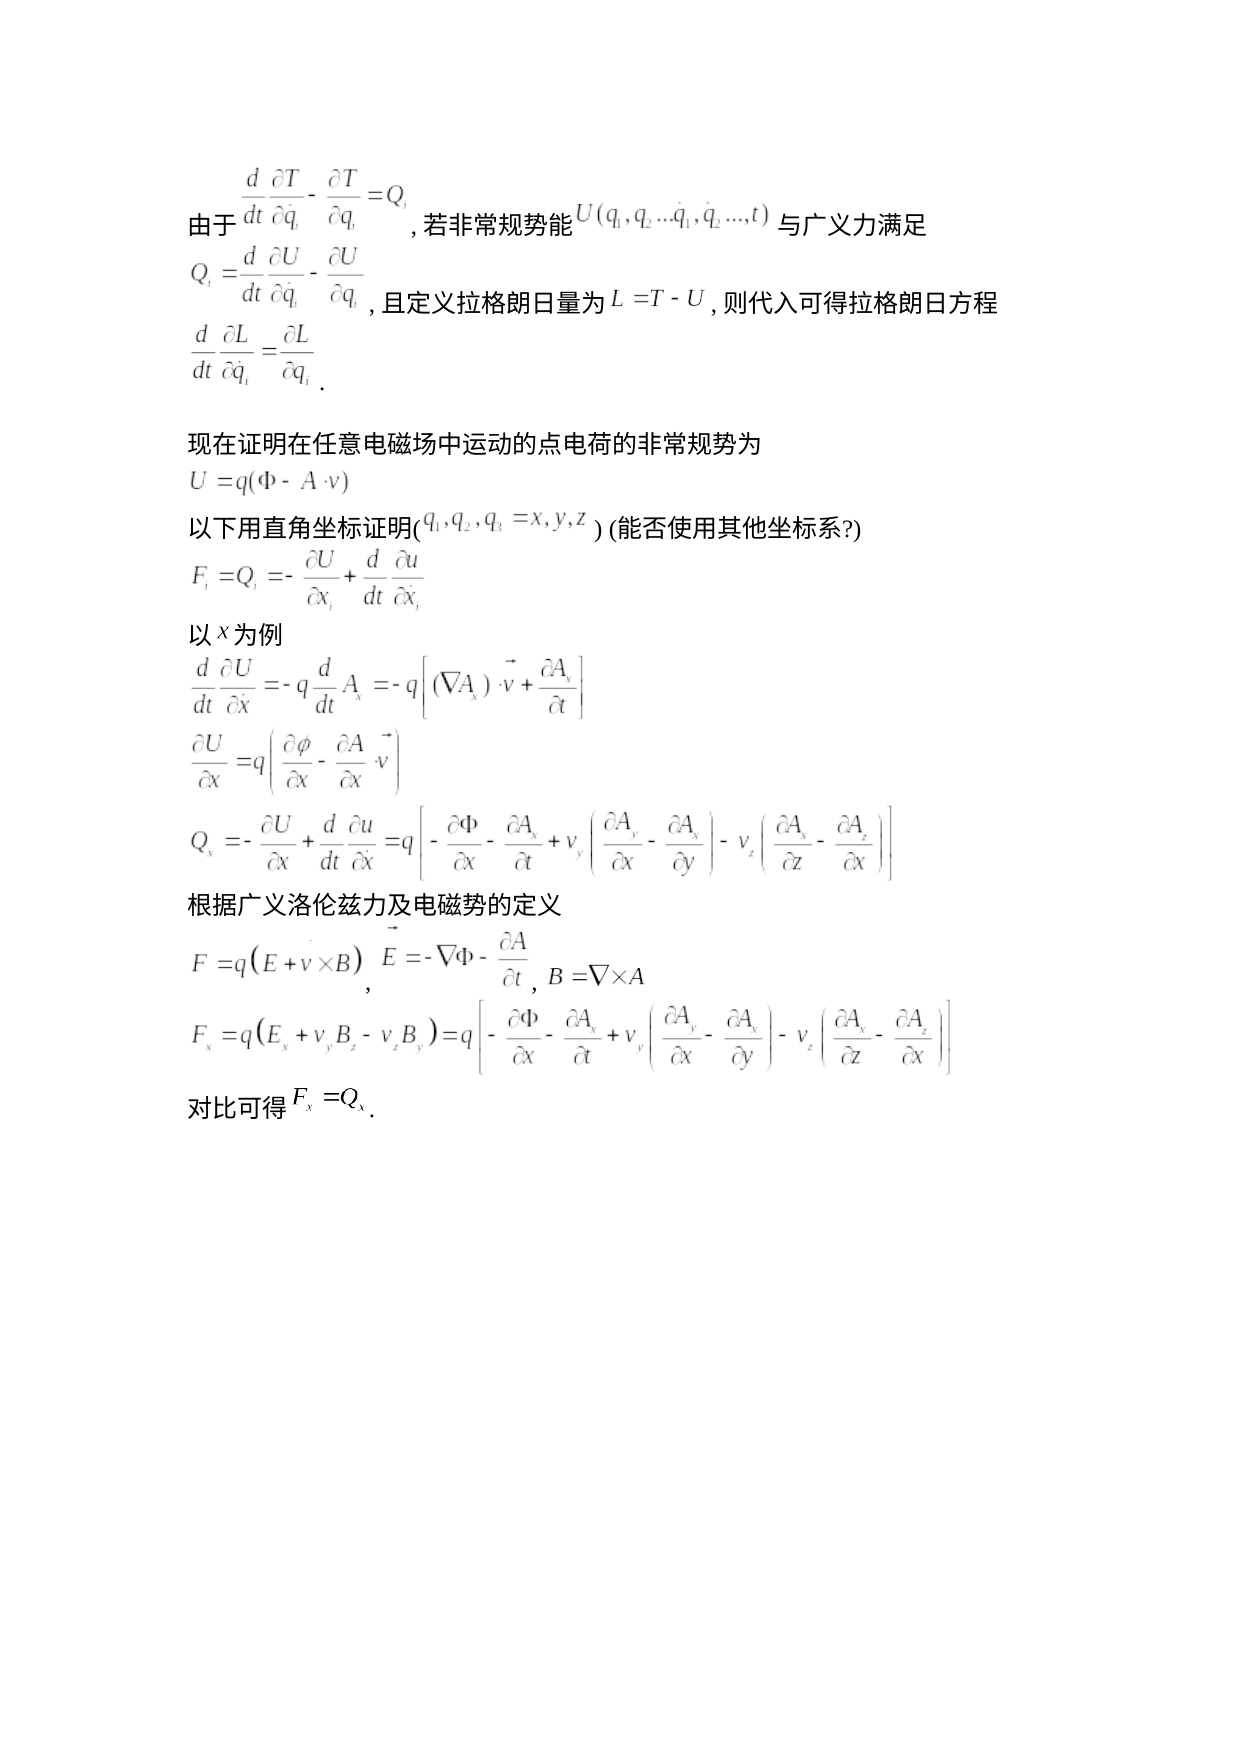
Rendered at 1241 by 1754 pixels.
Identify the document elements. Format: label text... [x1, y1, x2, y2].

text 以下用直角坐标证明() (能否使用其他坐标系?) [187, 500, 1053, 545]
text 现在证明在任意电磁场中运动的点电荷的非常规势为 [187, 424, 1053, 461]
text . [187, 320, 1053, 396]
text , 且定义拉格朗日量为, 则代入可得拉格朗日方程 [187, 242, 1053, 320]
text , , [187, 922, 1053, 996]
text 对比可得. [187, 1079, 1053, 1124]
text 以为例 [187, 616, 1053, 652]
text 根据广义洛伦兹力及电磁势的定义 [187, 885, 1053, 922]
text 由于, 若非常规势能 与广义力满足 [187, 164, 1053, 242]
